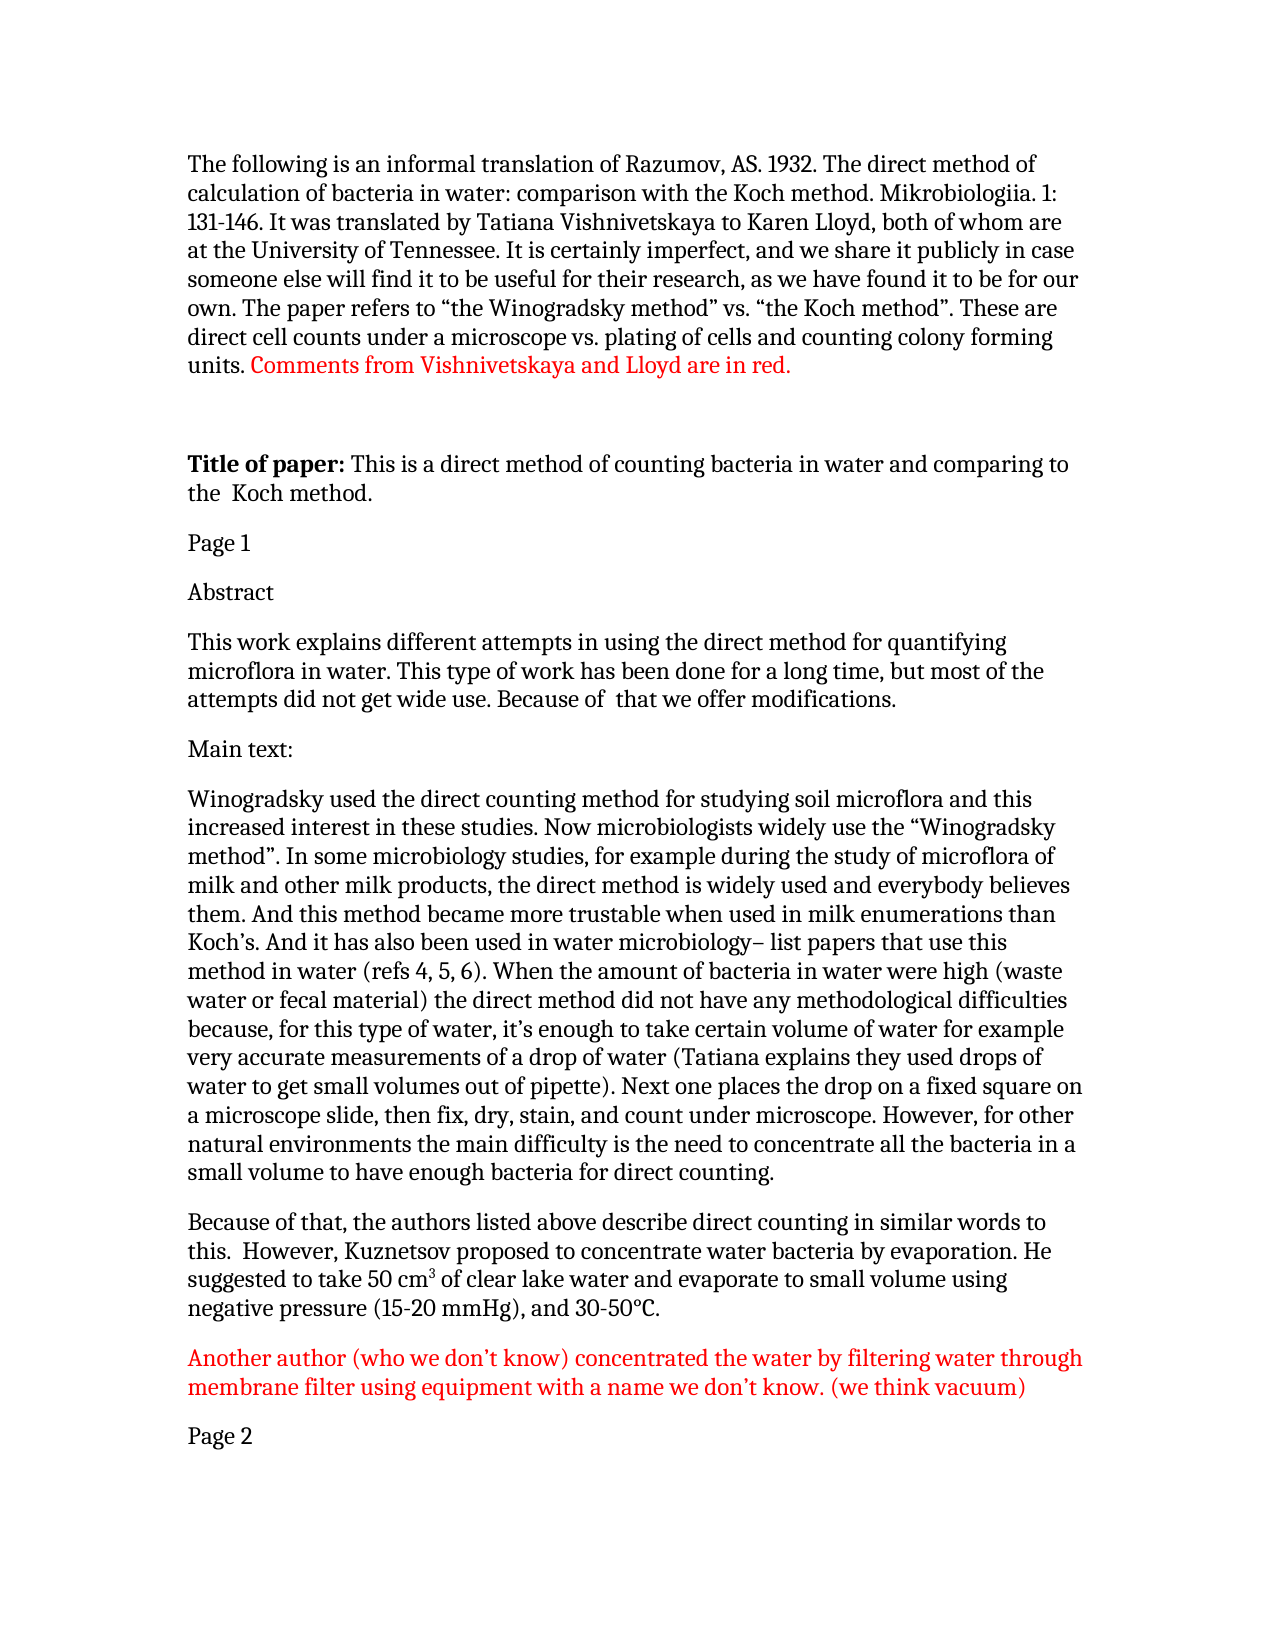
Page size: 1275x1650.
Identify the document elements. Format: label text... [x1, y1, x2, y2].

text Winogradsky used the direct counting method for studying soil microflora and this increased interest in these studies. Now microbiologists widely use the “Winogradsky method”. In some microbiology studies, for example during the study of microflora of milk and other milk products, the direct method is widely used and everybody believes them. And this method became more trustable when used in milk enumerations than Koch’s. And it has also been used in water microbiology– list papers that use this method in water (refs 4, 5, 6). When the amount of bacteria in water were high (waste water or fecal material) the direct method did not have any methodological difficulties because, for this type of water, it’s enough to take certain volume of water for example very accurate measurements of a drop of water (Tatiana explains they used drops of water to get small volumes out of pipette). Next one places the drop on a fixed square on a microscope slide, then fix, dry, stain, and count under microscope. However, for other natural environments the main difficulty is the need to concentrate all the bacteria in a small volume to have enough bacteria for direct counting. [187, 784, 1087, 1187]
text The following is an informal translation of Razumov, AS. 1932. The direct method of calculation of bacteria in water: comparison with the Koch method. Mikrobiologiia. 1: 131-146. It was translated by Tatiana Vishnivetskaya to Karen Lloyd, both of whom are at the University of Tennessee. It is certainly imperfect, and we share it publicly in case someone else will find it to be useful for their research, as we have found it to be for our own. The paper refers to “the Winogradsky method” vs. “the Koch method”. These are direct cell counts under a microscope vs. plating of cells and counting colony forming units. Comments from Vishnivetskaya and Lloyd are in red. [187, 150, 1087, 380]
text Because of that, the authors listed above describe direct counting in similar words to this. However, Kuznetsov proposed to concentrate water bacteria by evaporation. He suggested to take 50 cm3 of clear lake water and evaporate to small volume using negative pressure (15-20 mmHg), and 30-50°C. [187, 1208, 1087, 1323]
text Page 1 [187, 529, 1087, 557]
text Abstract [187, 578, 1087, 607]
text Title of paper: This is a direct method of counting bacteria in water and comparing to the Koch method. [187, 450, 1087, 508]
text Page 2 [187, 1422, 1087, 1451]
text Another author (who we don’t know) concentrated the water by filtering water through membrane filter using equipment with a name we don’t know. (we think vacuum) [187, 1344, 1087, 1401]
text Main text: [187, 735, 1087, 764]
text This work explains different attempts in using the direct method for quantifying microflora in water. This type of work has been done for a long time, but most of the attempts did not get wide use. Because of that we offer modifications. [187, 628, 1087, 714]
